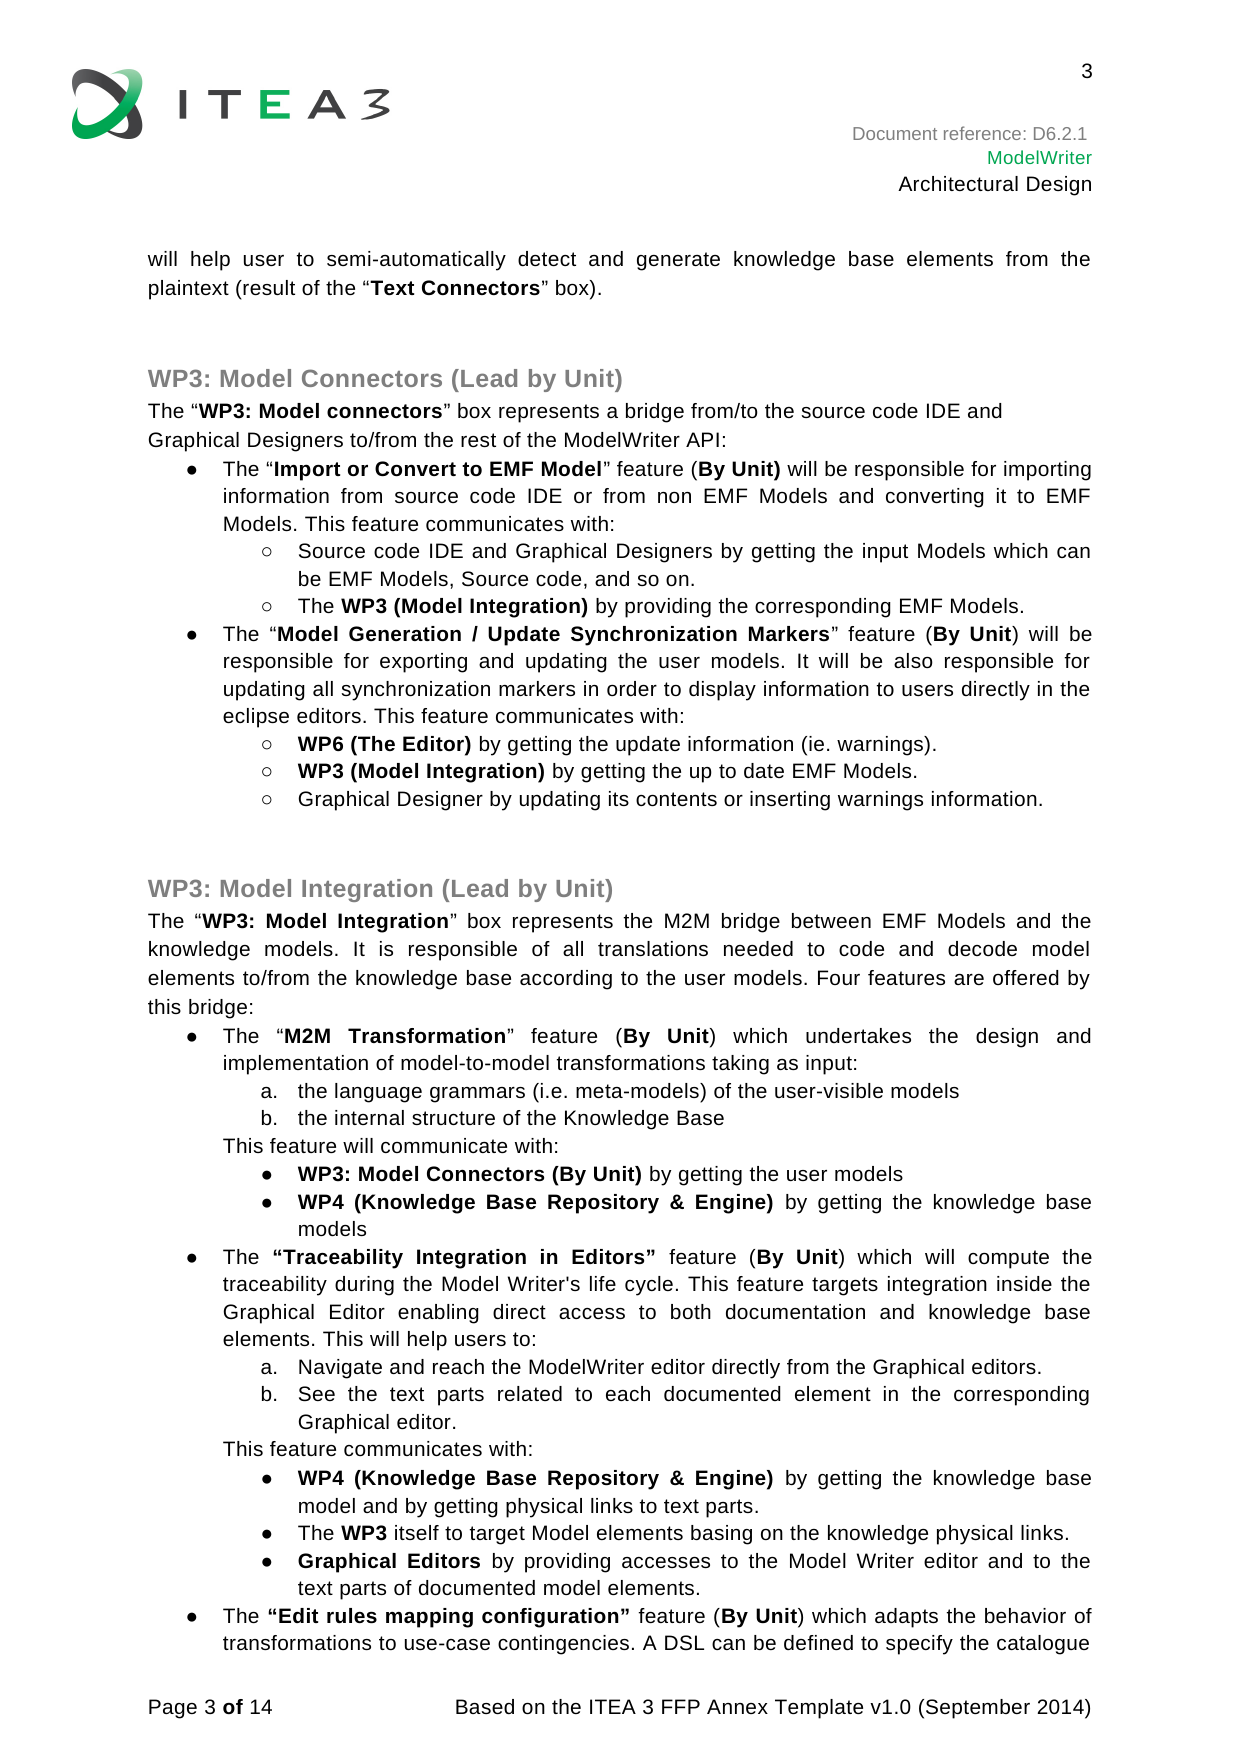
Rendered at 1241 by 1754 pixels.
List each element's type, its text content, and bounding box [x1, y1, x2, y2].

text The “WP3: Model Integration” box represents the M2M bridge between EMF Models and the knowledge models. It is responsible of all translations needed to code and decode model elements to/from the knowledge base according to the user models. Four features are offered by this bridge: [148, 908, 1092, 1019]
list Graphical Designer by updating its contents or inserting warnings information. [260, 786, 1092, 810]
list the internal structure of the Knowledge Base [260, 1106, 1092, 1130]
list Source code IDE and Graphical Designers by getting the input Models which can be EMF Models, Source code, and so on. [260, 539, 1092, 590]
list WP6 (The Editor) by getting the update information (ie. warnings). [260, 731, 1092, 755]
picture [0, 0, 442, 198]
list See the text parts related to each documented element in the corresponding Graphical editor. [260, 1382, 1092, 1434]
list The “Traceability Integration in Editors” feature (By Unit) which will compute the traceability during the Model Writer's life cycle. This feature targets integration inside the Graphical Editor enabling direct access to both documentation and knowledge base elements. This will help users to: [185, 1245, 1092, 1351]
subtitle WP3: Model Connectors (Lead by Unit) [148, 364, 1092, 393]
list WP3 (Model Integration) by getting the up to date EMF Models. [260, 759, 1092, 783]
list WP3: Model Connectors (By Unit) by getting the user models [260, 1162, 1092, 1186]
list the language grammars (i.e. meta-models) of the user-visible models [260, 1078, 1092, 1102]
text This feature communicates with: [223, 1437, 1092, 1461]
list Navigate and reach the ModelWriter editor directly from the Graphical editors. [260, 1355, 1092, 1379]
list The “Model Generation / Update Synchronization Markers” feature (By Unit) will be responsible for exporting and updating the user models. It will be also responsible for updating all synchronization markers in order to display information to users directly in the eclipse editors. This feature communicates with: [185, 621, 1092, 728]
list The “Import or Convert to EMF Model” feature (By Unit) will be responsible for importing information from source code IDE or from non EMF Models and converting it to EMF Models. This feature communicates with: [185, 456, 1092, 535]
list The WP3 (Model Integration) by providing the corresponding EMF Models. [260, 594, 1092, 618]
subtitle WP3: Model Integration (Lead by Unit) [148, 874, 1092, 903]
list WP4 (Knowledge Base Repository & Engine) by getting the knowledge base model and by getting physical links to text parts. [260, 1466, 1092, 1517]
list The WP3 itself to target Model elements basing on the knowledge physical links. [260, 1521, 1092, 1545]
list The “M2M Transformation” feature (By Unit) which undertakes the design and implementation of model-to-model transformations taking as input: [185, 1023, 1092, 1075]
text The “WP3: Model connectors” box represents a bridge from/to the source code IDE and Graphical Designers to/from the rest of the ModelWriter API: [148, 399, 1092, 452]
list WP4 (Knowledge Base Repository & Engine) by getting the knowledge base models [260, 1190, 1092, 1241]
list Graphical Editors by providing accesses to the Model Writer editor and to the text parts of documented model elements. [260, 1548, 1092, 1600]
text This feature will communicate with: [223, 1133, 1092, 1157]
